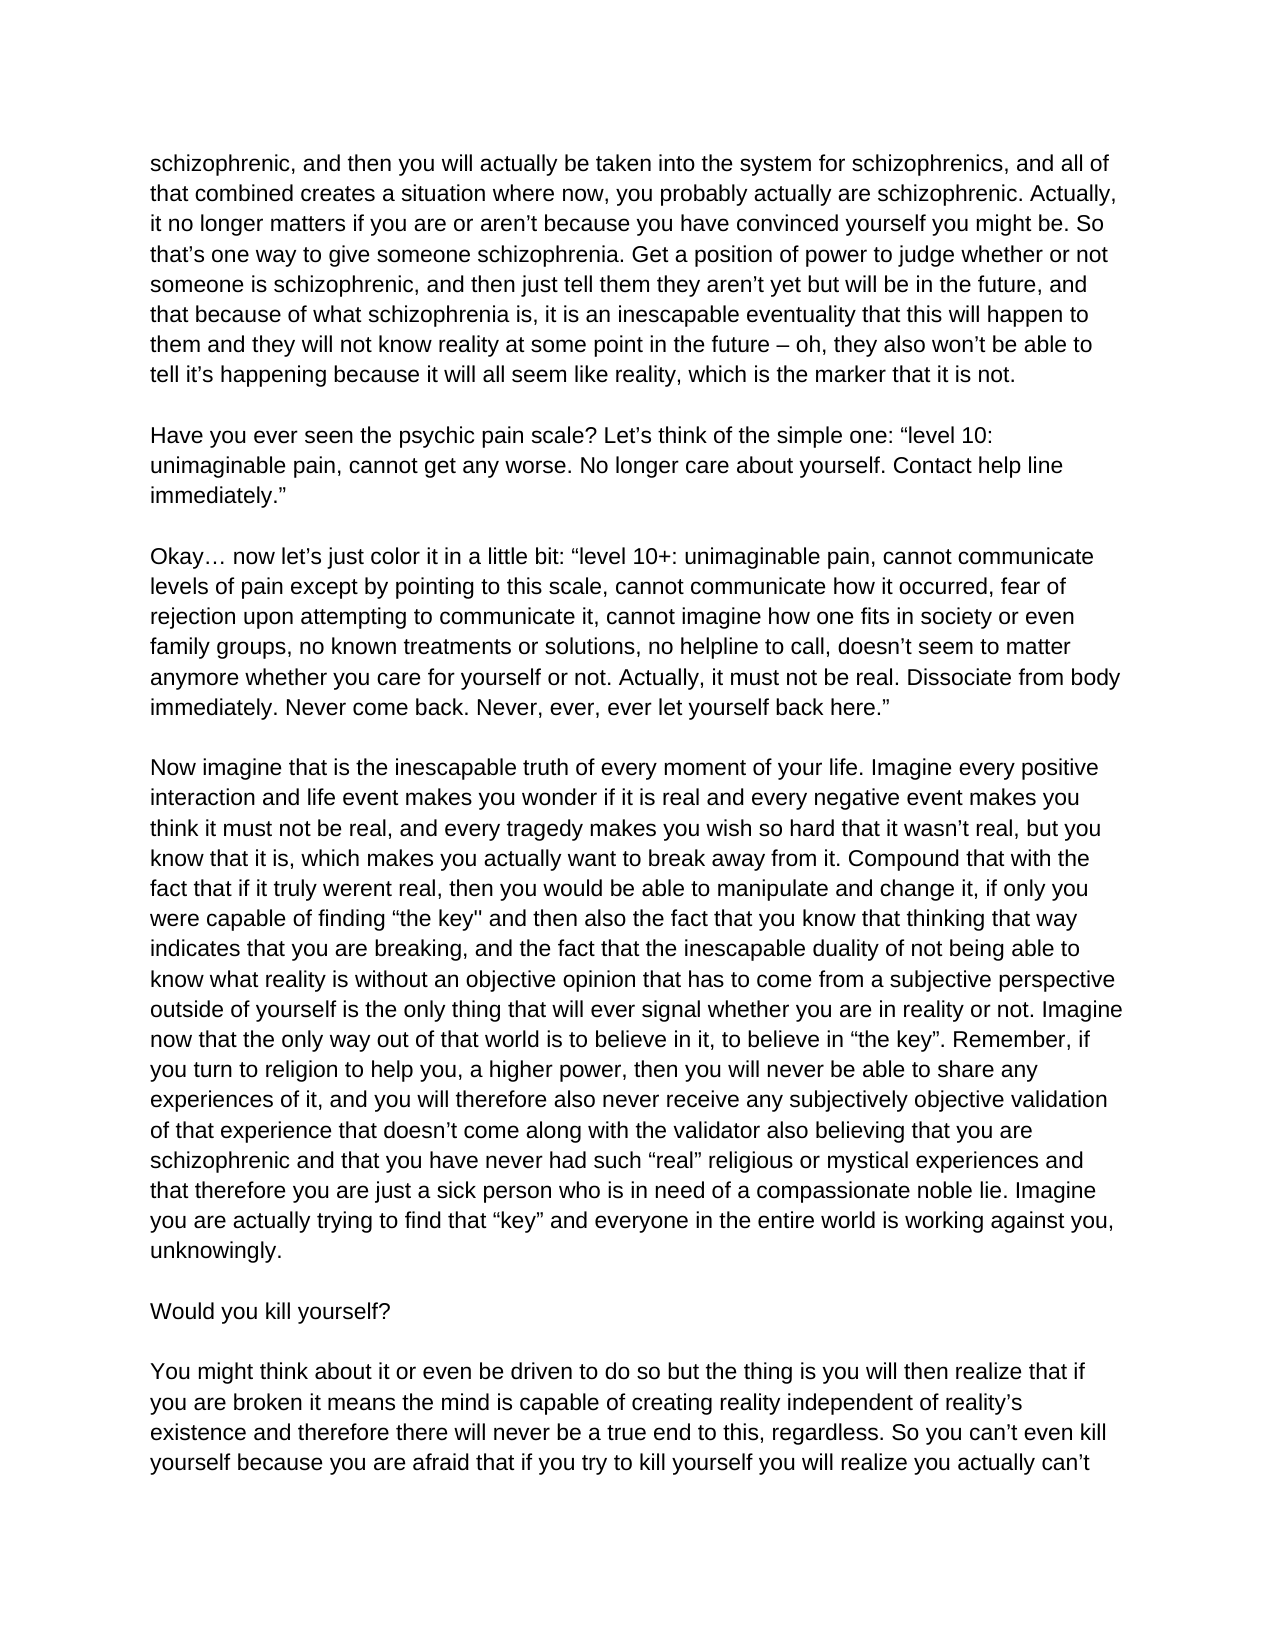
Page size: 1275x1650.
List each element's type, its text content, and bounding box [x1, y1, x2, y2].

text Now imagine that is the inescapable truth of every moment of your life. Imagine every positive interaction and life event makes you wonder if it is real and every negative event makes you think it must not be real, and every tragedy makes you wish so hard that it wasn’t real, but you know that it is, which makes you actually want to break away from it. Compound that with the fact that if it truly werent real, then you would be able to manipulate and change it, if only you were capable of finding “the key'' and then also the fact that you know that thinking that way indicates that you are breaking, and the fact that the inescapable duality of not being able to know what reality is without an objective opinion that has to come from a subjective perspective outside of yourself is the only thing that will ever signal whether you are in reality or not. Imagine now that the only way out of that world is to believe in it, to believe in “the key”. Remember, if you turn to religion to help you, a higher power, then you will never be able to share any experiences of it, and you will therefore also never receive any subjectively objective validation of that experience that doesn’t come along with the validator also believing that you are schizophrenic and that you have never had such “real” religious or mystical experiences and that therefore you are just a sick person who is in need of a compassionate noble lie. Imagine you are actually trying to find that “key” and everyone in the entire world is working against you, unknowingly. [150, 754, 1125, 1264]
text Have you ever seen the psychic pain scale? Let’s think of the simple one: “level 10: unimaginable pain, cannot get any worse. No longer care about yourself. Contact help line immediately.” [150, 422, 1125, 509]
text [150, 150, 1125, 388]
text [150, 1358, 1125, 1475]
text Okay… now let’s just color it in a little bit: “level 10+: unimaginable pain, cannot communicate levels of pain except by pointing to this scale, cannot communicate how it occurred, fear of rejection upon attempting to communicate it, cannot imagine how one fits in society or even family groups, no known treatments or solutions, no helpline to call, doesn’t seem to matter anymore whether you care for yourself or not. Actually, it must not be real. Dissociate from body immediately. Never come back. Never, ever, ever let yourself back here.” [150, 543, 1125, 720]
text Would you kill yourself? [150, 1298, 1125, 1324]
